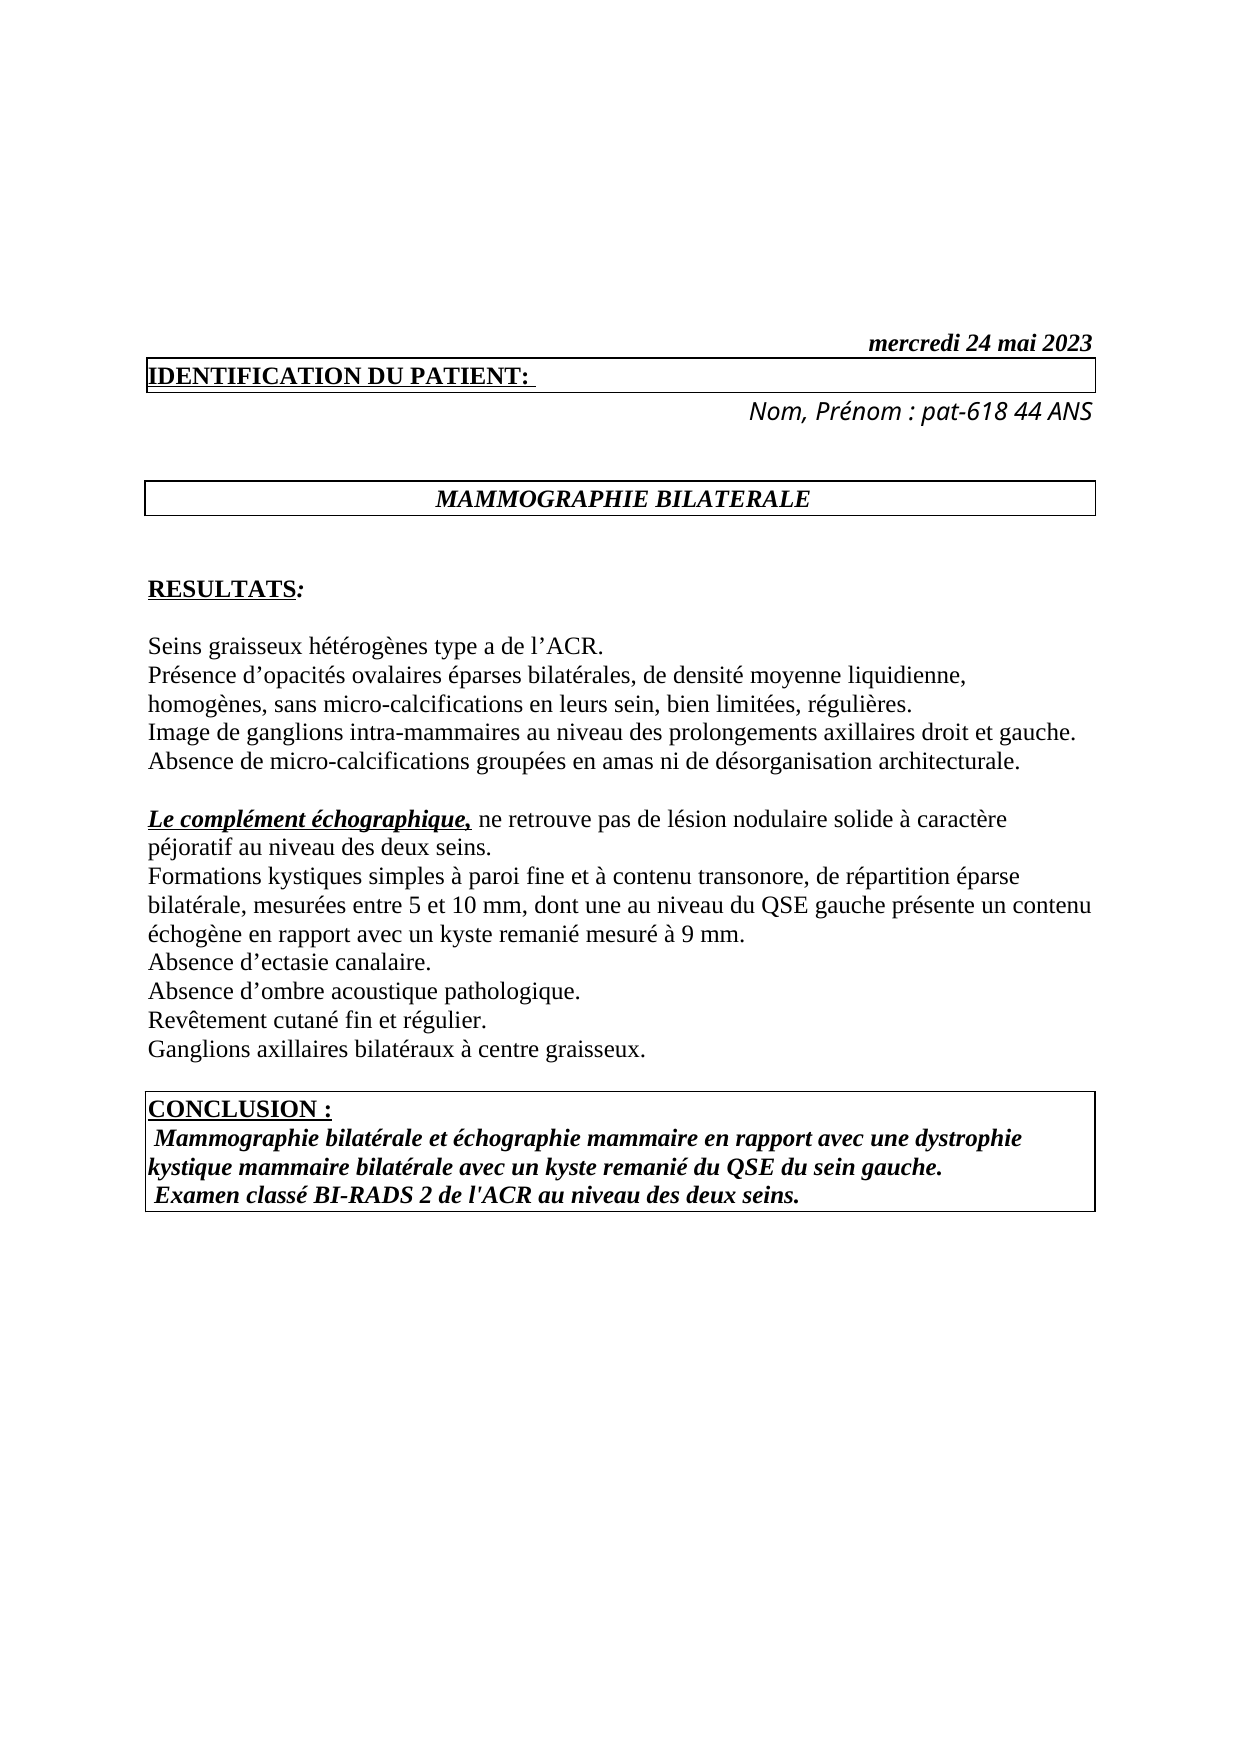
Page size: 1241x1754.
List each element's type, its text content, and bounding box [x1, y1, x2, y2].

text Ganglions axillaires bilatéraux à centre graisseux. [148, 1034, 1092, 1062]
text RESULTATS: [148, 574, 1092, 602]
text Présence d’opacités ovalaires éparses bilatérales, de densité moyenne liquidienne, homogènes, sans micro-calcifications en leurs sein, bien limitées, régulières. [148, 660, 1092, 717]
text IDENTIFICATION DU PATIENT: [148, 359, 1095, 392]
text Le complément échographique, ne retrouve pas de lésion nodulaire solide à caractère péjoratif au niveau des deux seins. [148, 804, 1092, 861]
text Nom, Prénom : pat-618 44 ANS [148, 393, 1092, 427]
text Revêtement cutané fin et régulier. [148, 1005, 1092, 1034]
text mercredi 24 mai 2023 [148, 328, 1092, 357]
text Absence de micro-calcifications groupées en amas ni de désorganisation architecturale. [148, 746, 1092, 775]
text CONCLUSION : [146, 1092, 1094, 1123]
text Formations kystiques simples à paroi fine et à contenu transonore, de répartition éparse bilatérale, mesurées entre 5 et 10 mm, dont une au niveau du QSE gauche présente un contenu échogène en rapport avec un kyste remanié mesuré à 9 mm. [148, 861, 1092, 947]
text MAMMOGRAPHIE BILATERALE [146, 482, 1095, 515]
text Image de ganglions intra-mammaires au niveau des prolongements axillaires droit et gauche. [148, 717, 1092, 746]
text Absence d’ombre acoustique pathologique. [148, 976, 1092, 1005]
text Absence d’ectasie canalaire. [148, 947, 1092, 976]
text Mammographie bilatérale et échographie mammaire en rapport avec une dystrophie kystique mammaire bilatérale avec un kyste remanié du QSE du sein gauche. [148, 1123, 1092, 1177]
text Seins graisseux hétérogènes type a de l’ACR. [148, 631, 1092, 660]
text Examen classé BI-RADS 2 de l'ACR au niveau des deux seins. [146, 1177, 1094, 1211]
